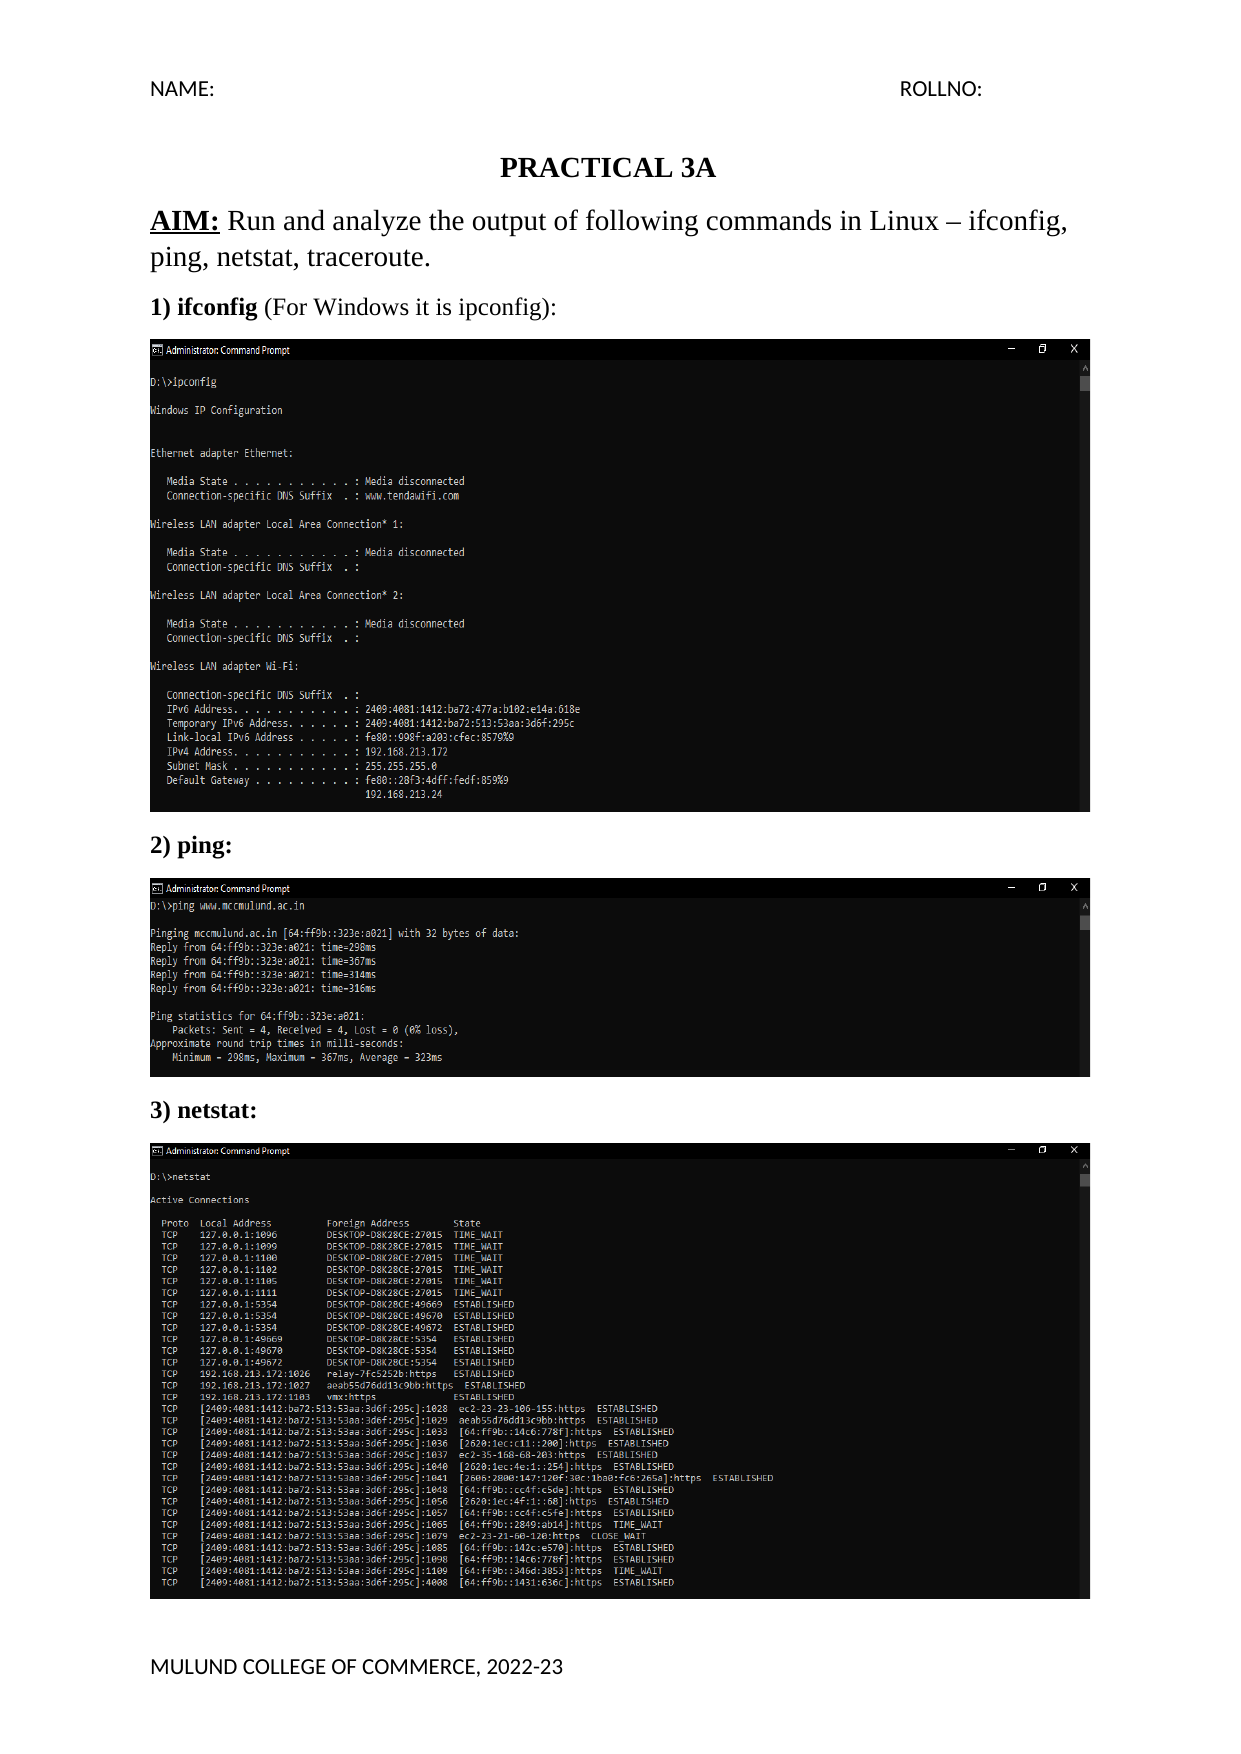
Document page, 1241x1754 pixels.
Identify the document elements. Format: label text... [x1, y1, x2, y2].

picture [150, 1143, 1091, 1599]
text 3) netstat: [150, 1095, 1090, 1124]
picture [150, 339, 1091, 812]
picture [150, 878, 1091, 1077]
text PRACTICAL 3A [150, 150, 1090, 183]
text 2) ping: [150, 831, 1090, 859]
text AIM: Run and analyze the output of following commands in Linux – ifconfig, ping, netstat, traceroute. [150, 203, 1090, 272]
text 1) ifconfig (For Windows it is ipconfig): [150, 292, 1090, 321]
